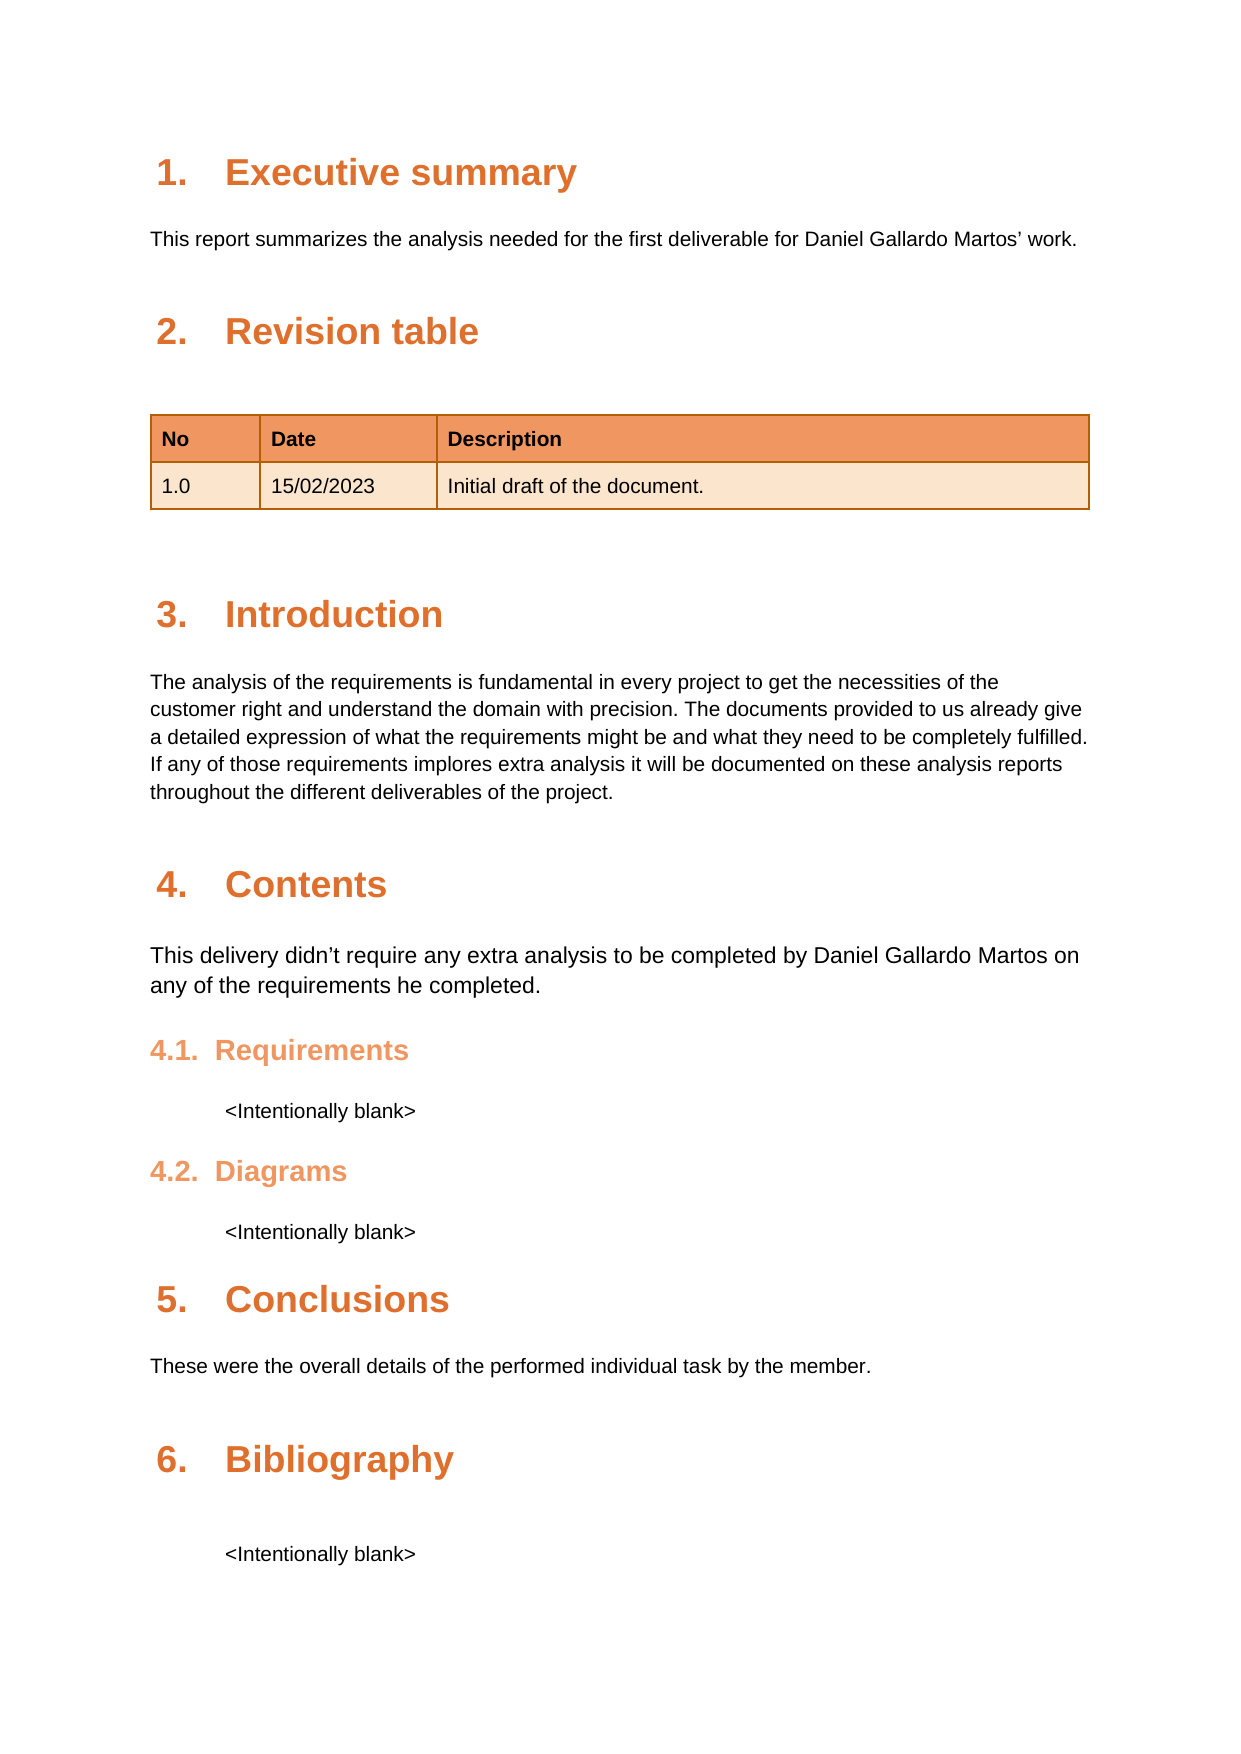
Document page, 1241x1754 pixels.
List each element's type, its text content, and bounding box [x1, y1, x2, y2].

text These were the overall details of the performed individual task by the member. [150, 1354, 1090, 1378]
list Executive summary [187, 150, 1090, 193]
text <Intentionally blank> [150, 1541, 1090, 1565]
table_cell Initial draft of the document. [438, 463, 1088, 508]
text <Intentionally blank> [150, 1098, 1090, 1122]
table_header Description [438, 416, 1088, 461]
text This report summarizes the analysis needed for the first deliverable for Daniel Gallardo Martos’ work. [150, 227, 1090, 251]
table_cell 15/02/2023 [261, 463, 436, 508]
list Conclusions [187, 1277, 1090, 1320]
text 4.2. Diagrams [150, 1153, 1090, 1187]
table_header No [152, 416, 259, 461]
text This delivery didn’t require any extra analysis to be completed by Daniel Gallardo Martos on any of the requirements he completed. [150, 942, 1090, 998]
text <Intentionally blank> [150, 1219, 1090, 1243]
list Bibliography [187, 1437, 1090, 1480]
table_header Date [261, 416, 436, 461]
list Revision table [187, 309, 1090, 353]
list Contents [187, 862, 1090, 905]
text The analysis of the requirements is fundamental in every project to get the necessities of the customer right and understand the domain with precision. The documents provided to us already give a detailed expression of what the requirements might be and what they need to be completely fulfilled. If any of those requirements implores extra analysis it will be documented on these analysis reports throughout the different deliverables of the project. [150, 669, 1090, 803]
table_cell 1.0 [152, 463, 259, 508]
text 4.1. Requirements [150, 1032, 1090, 1066]
list Introduction [187, 592, 1090, 636]
